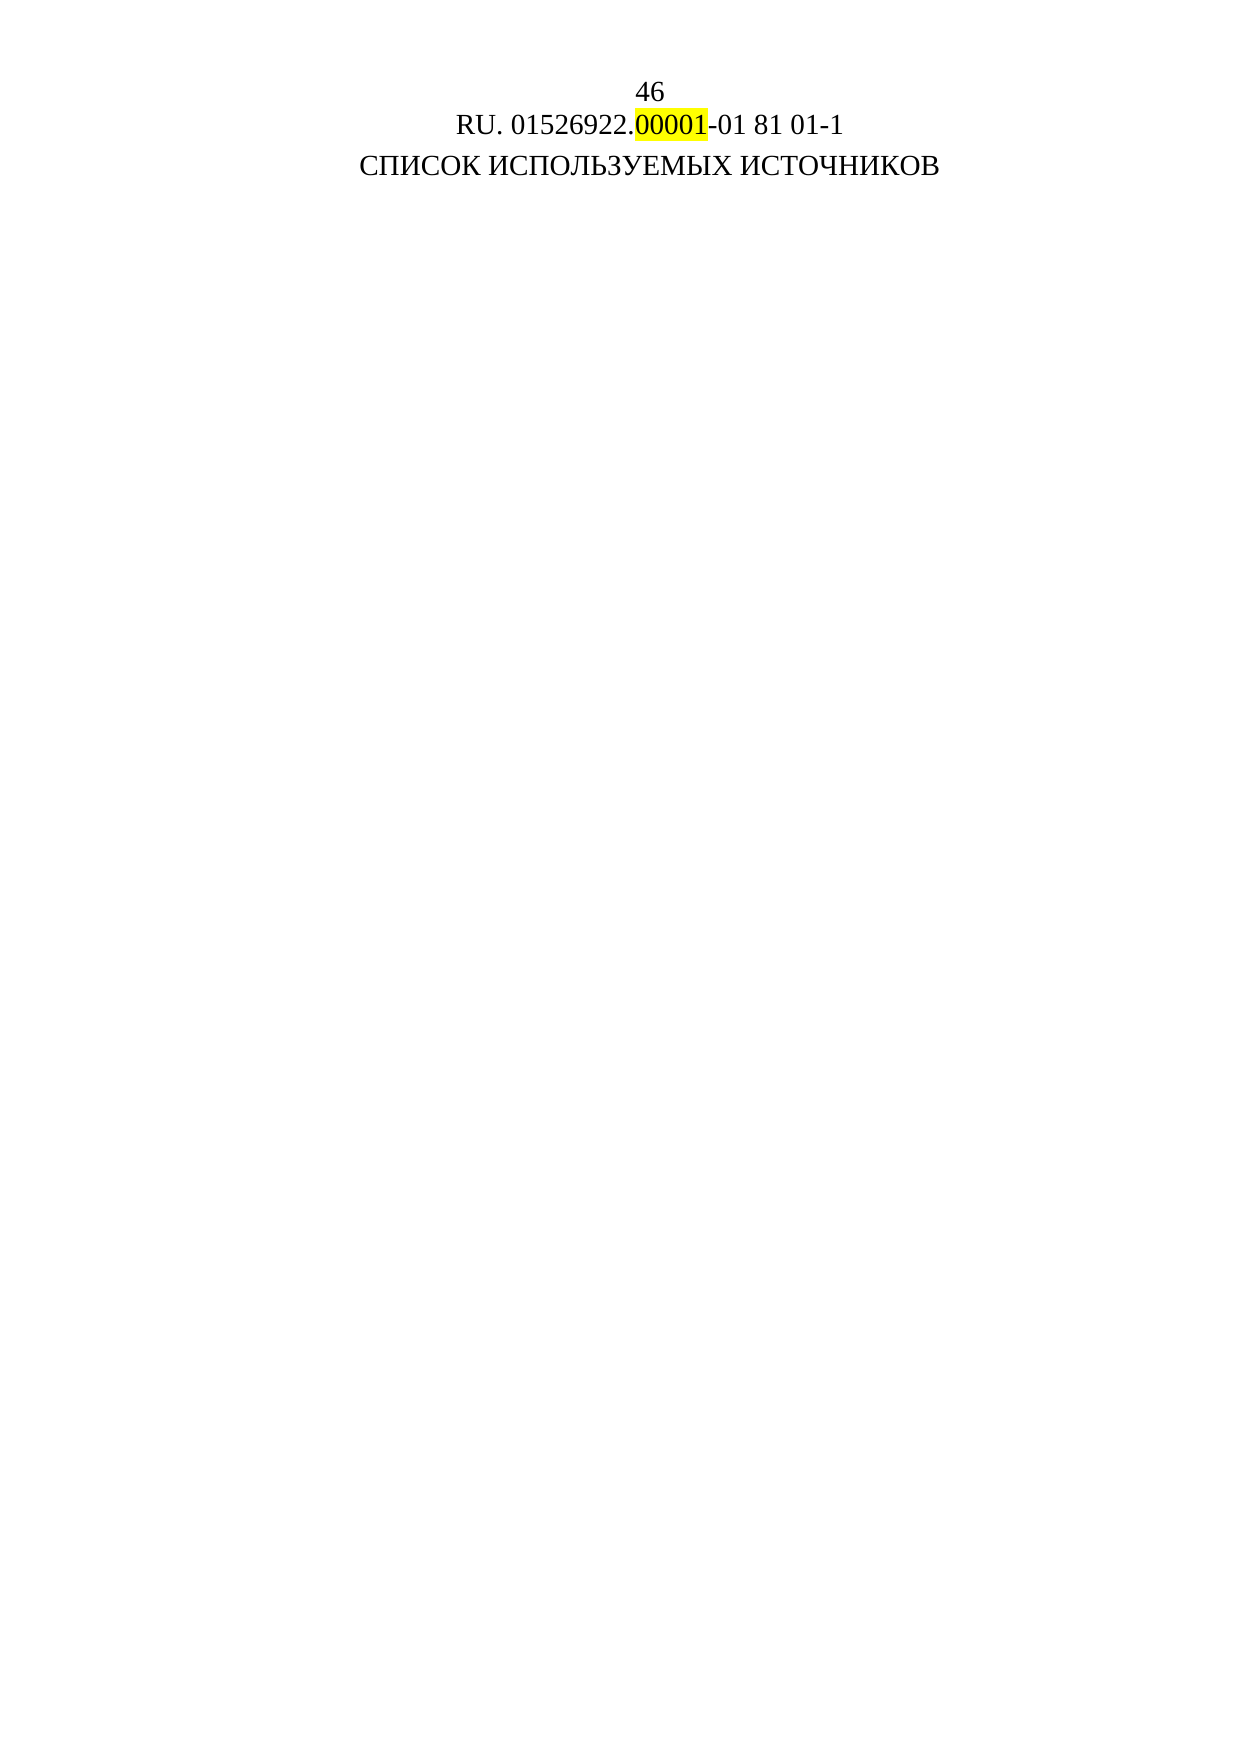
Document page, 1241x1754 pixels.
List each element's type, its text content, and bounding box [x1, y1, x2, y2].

list список используемых источников [118, 148, 1181, 181]
